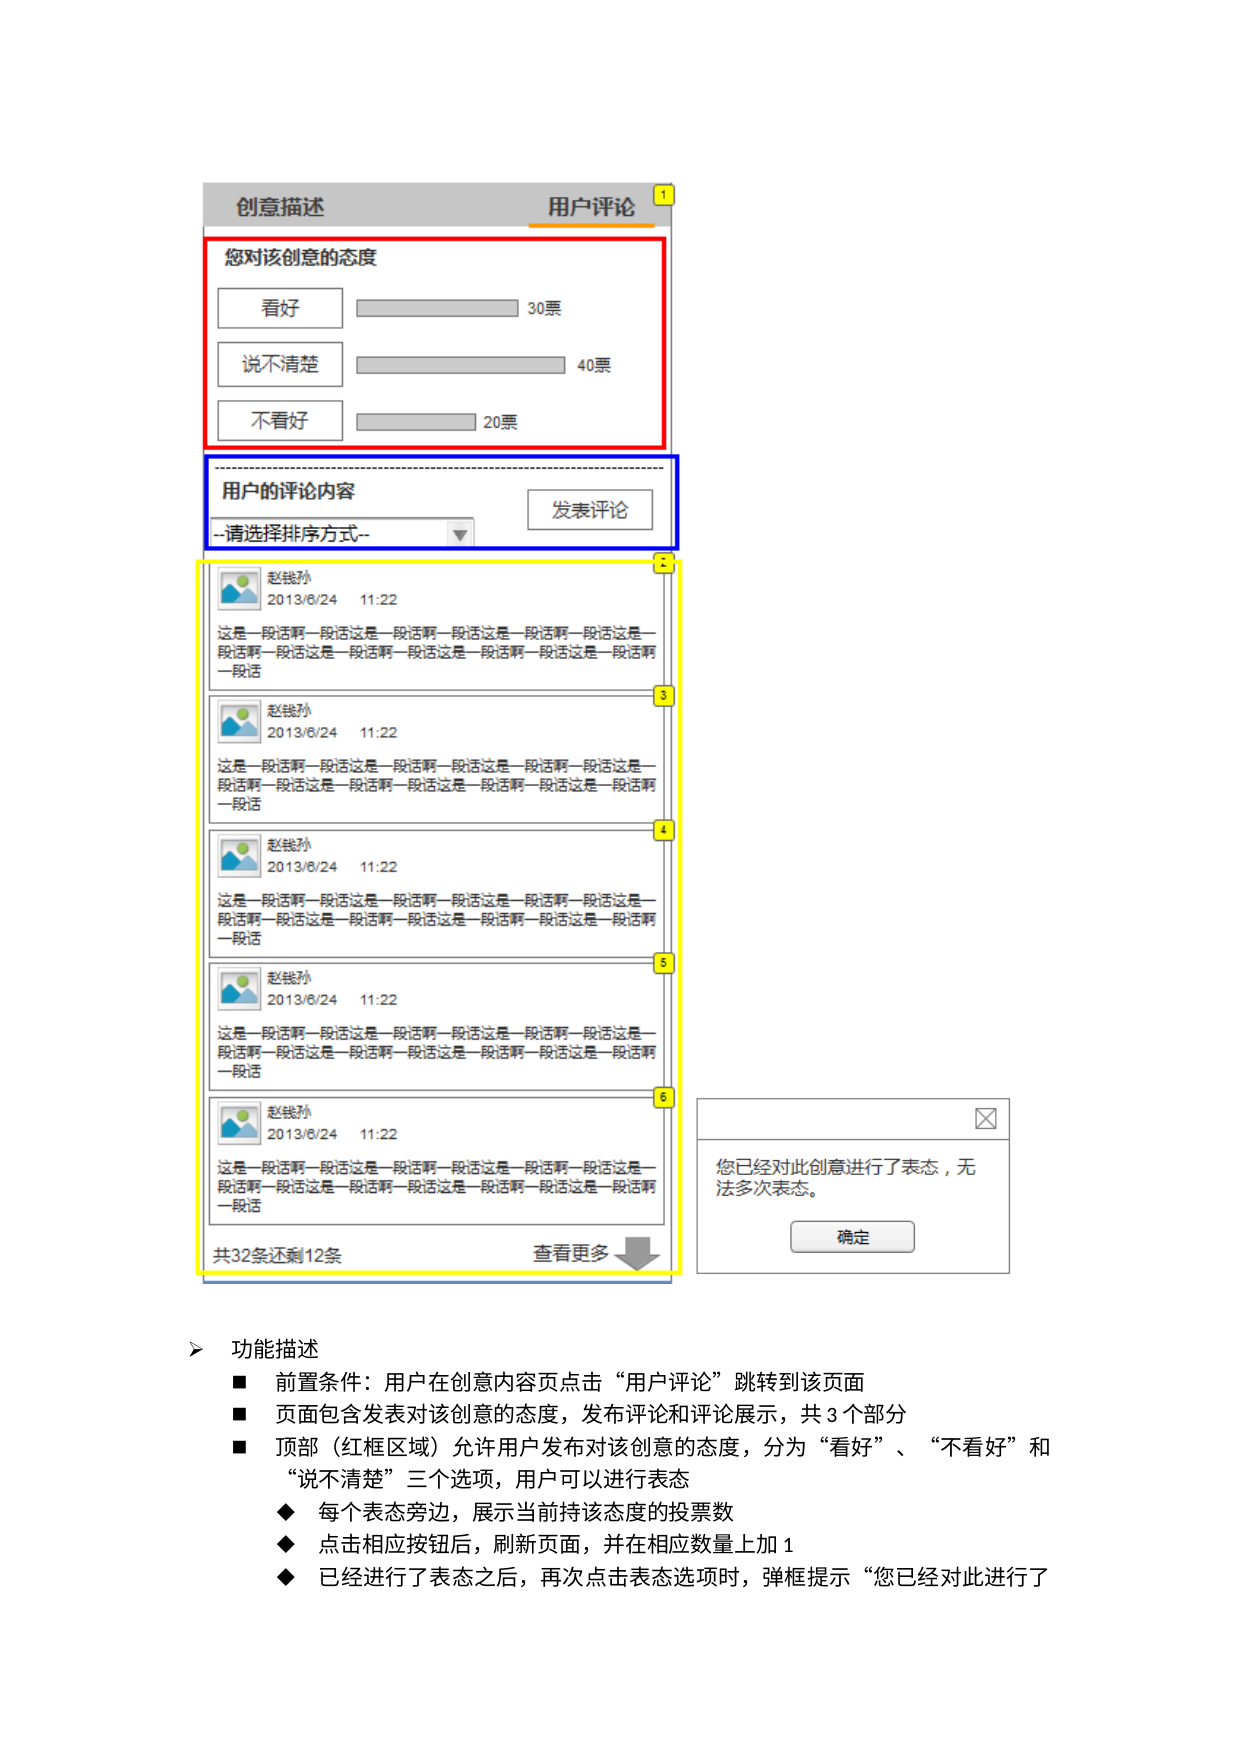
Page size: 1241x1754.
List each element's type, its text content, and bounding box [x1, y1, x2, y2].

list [275, 1559, 1053, 1592]
list 页面包含发表对该创意的态度，发布评论和评论展示，共3个部分 [231, 1397, 1053, 1429]
picture [187, 177, 684, 1284]
list 点击相应按钮后，刷新页面，并在相应数量上加1 [275, 1527, 1053, 1559]
list 前置条件：用户在创意内容页点击“用户评论”跳转到该页面 [231, 1364, 1053, 1397]
picture [688, 1093, 1020, 1284]
list 功能描述 [187, 1332, 1053, 1364]
list 每个表态旁边，展示当前持该态度的投票数 [275, 1494, 1053, 1527]
list 顶部（红框区域）允许用户发布对该创意的态度，分为“看好”、“不看好”和“说不清楚”三个选项，用户可以进行表态 [231, 1429, 1053, 1494]
